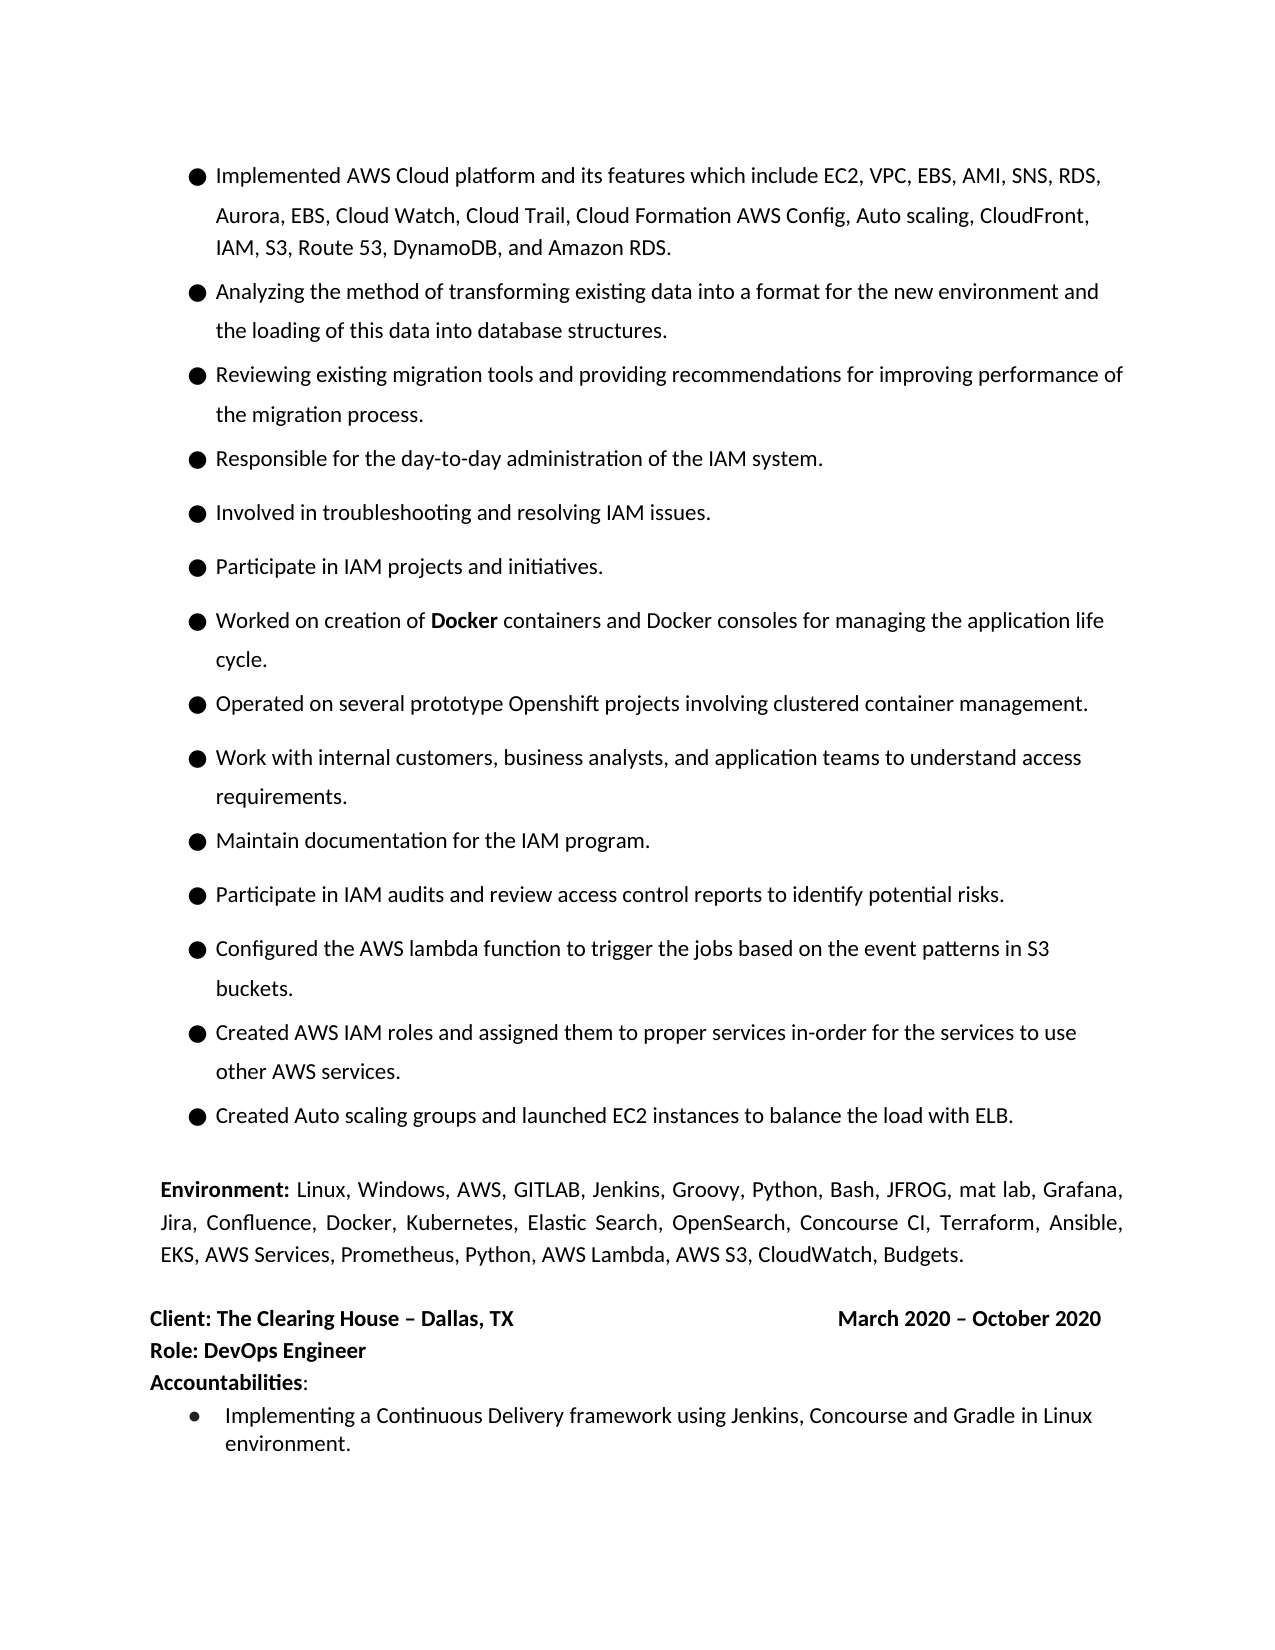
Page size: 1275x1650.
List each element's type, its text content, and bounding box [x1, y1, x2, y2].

list Analyzing the method of transforming existing data into a format for the new environment and the loading of this data into database structures. [187, 266, 1125, 345]
list Worked on creation of Docker containers and Docker consoles for managing the application life cycle. [187, 594, 1125, 673]
list Implementing a Continuous Delivery framework using Jenkins, Concourse and Gradle in Linux environment. [187, 1401, 1125, 1457]
list Created AWS IAM roles and assigned them to proper services in-order for the services to use other AWS services. [187, 1006, 1125, 1085]
text Accountabilities: [150, 1368, 1125, 1397]
list Involved in troubleshooting and resolving IAM issues. [187, 486, 1125, 533]
text Environment: Linux, Windows, AWS, GITLAB, Jenkins, Groovy, Python, Bash, JFROG, mat lab, Grafana, Jira, Confluence, Docker, Kubernetes, Elastic Search, OpenSearch, Concourse CI, Terraform, Ansible, EKS, AWS Services, Prometheus, Python, AWS Lambda, AWS S3, CloudWatch, Budgets. [160, 1175, 1125, 1268]
list Participate in IAM audits and review access control reports to identify potential risks. [187, 869, 1125, 916]
list Configured the AWS lambda function to trigger the jobs based on the event patterns in S3 buckets. [187, 923, 1125, 1002]
list Created Auto scaling groups and launched EC2 instances to balance the load with ELB. [187, 1089, 1125, 1136]
list Participate in IAM projects and initiatives. [187, 540, 1125, 587]
text Client: The Clearing House – Dallas, TX March 2020 – October 2020 [150, 1304, 1125, 1332]
list Work with internal customers, business analysts, and application teams to understand access requirements. [187, 731, 1125, 811]
list Maintain documentation for the IAM program. [187, 815, 1125, 862]
list Responsible for the day-to-day administration of the IAM system. [187, 432, 1125, 479]
list Reviewing existing migration tools and providing recommendations for improving performance of the migration process. [187, 349, 1125, 428]
text Role: DevOps Engineer [150, 1336, 1125, 1364]
list Operated on several prototype Openshift projects involving clustered container management. [187, 677, 1125, 724]
list Implemented AWS Cloud platform and its features which include EC2, VPC, EBS, AMI, SNS, RDS, Aurora, EBS, Cloud Watch, Cloud Trail, Cloud Formation AWS Config, Auto scaling, CloudFront, IAM, S3, Route 53, DynamoDB, and Amazon RDS. [187, 150, 1125, 261]
